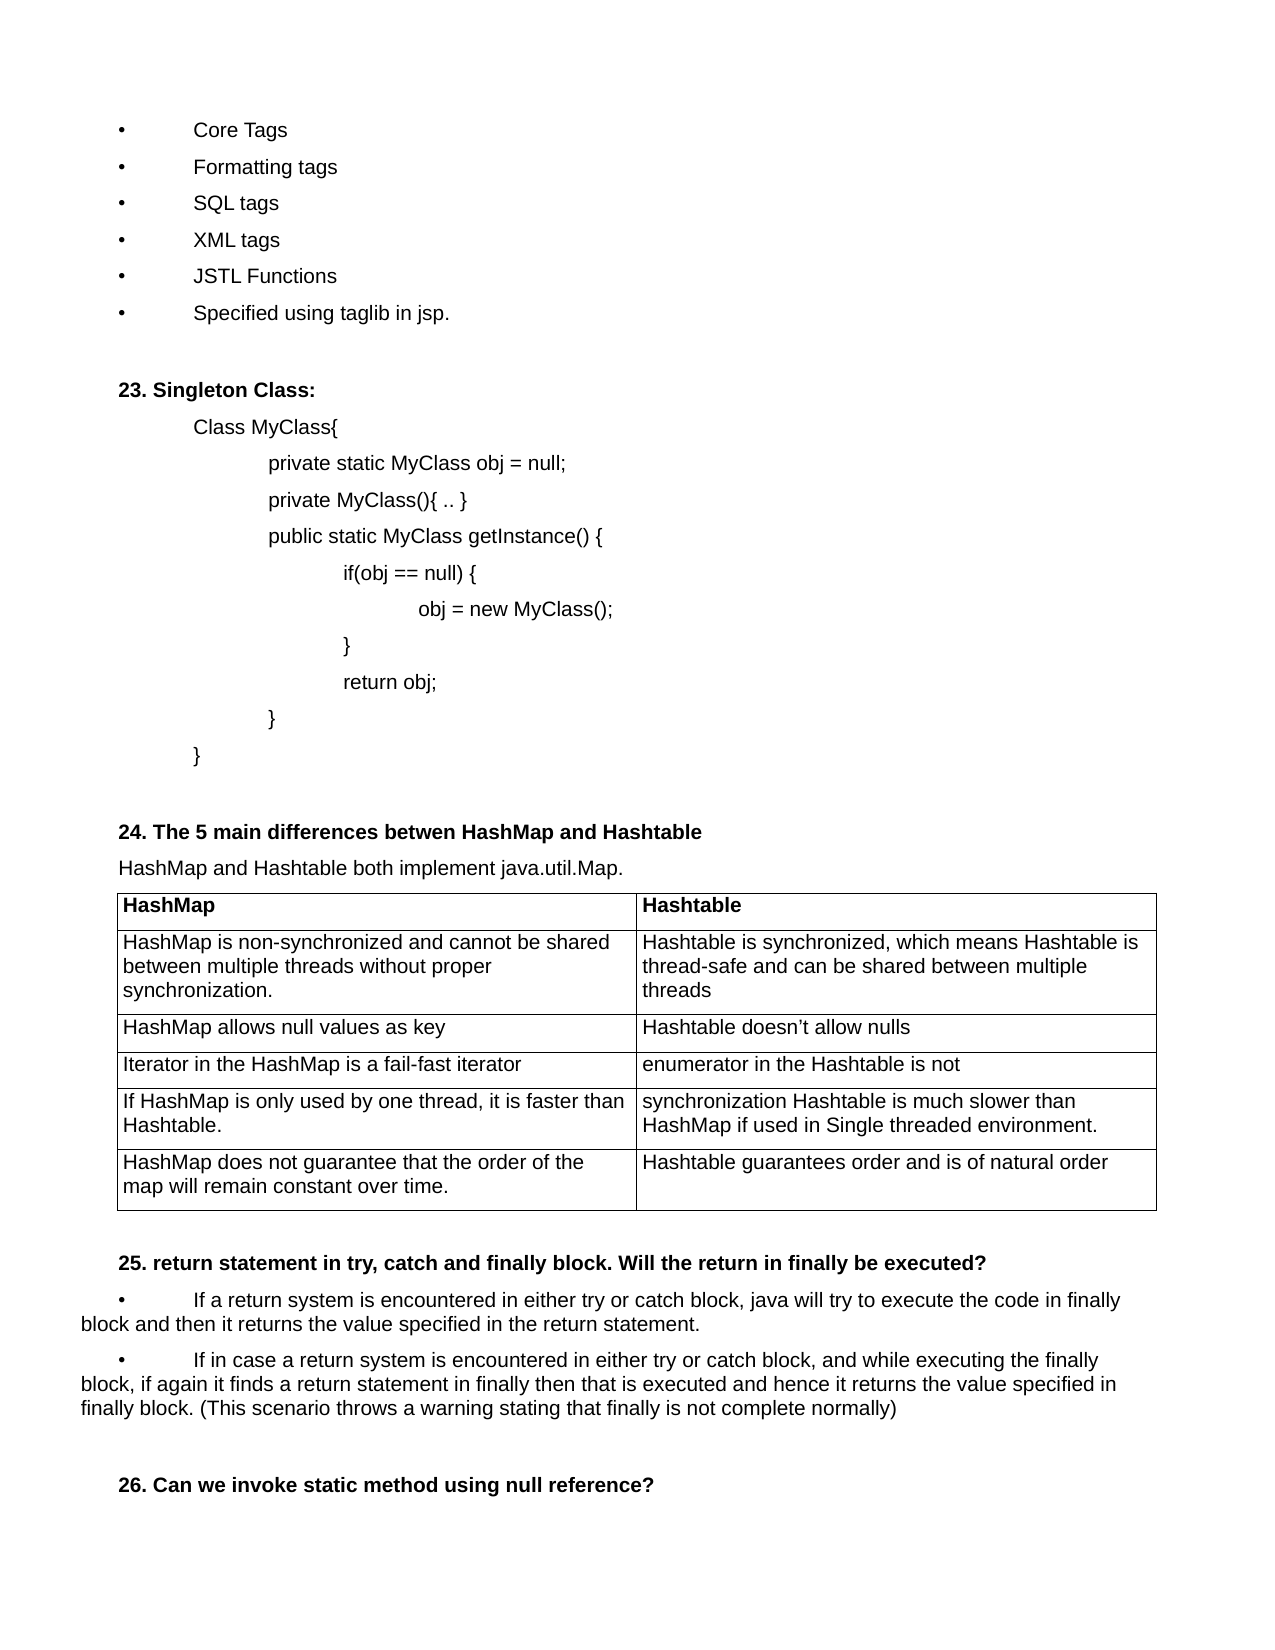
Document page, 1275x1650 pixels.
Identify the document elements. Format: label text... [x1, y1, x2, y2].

table_cell Hashtable doesn’t allow nulls [637, 1015, 1156, 1051]
table_cell Hashtable is synchronized, which means Hashtable is thread-safe and can be shared between multiple threads [637, 931, 1156, 1014]
text return obj; [118, 670, 1157, 694]
text 23. Singleton Class: [118, 378, 1157, 402]
list Core Tags [81, 118, 1157, 142]
table_header HashMap [118, 894, 636, 929]
list JSTL Functions [81, 264, 1157, 288]
text 26. Can we invoke static method using null reference? [118, 1473, 1157, 1497]
text private MyClass(){ .. } [118, 487, 1157, 511]
text Class MyClass{ [118, 414, 1157, 438]
table_cell HashMap does not guarantee that the order of the map will remain constant over time. [118, 1150, 636, 1210]
text obj = new MyClass(); [118, 597, 1157, 621]
table_cell Hashtable guarantees order and is of natural order [637, 1150, 1156, 1210]
table_cell Iterator in the HashMap is a fail-fast iterator [118, 1053, 636, 1088]
list XML tags [81, 228, 1157, 252]
table_cell HashMap allows null values as key [118, 1015, 636, 1051]
table_cell synchronization Hashtable is much slower than HashMap if used in Single threaded environment. [637, 1089, 1156, 1149]
table_cell HashMap is non-synchronized and cannot be shared between multiple threads without proper synchronization. [118, 931, 636, 1014]
text 25. return statement in try, catch and finally block. Will the return in finally be executed? [118, 1251, 1157, 1275]
text if(obj == null) { [118, 560, 1157, 584]
table_cell If HashMap is only used by one thread, it is faster than Hashtable. [118, 1089, 636, 1149]
table_header Hashtable [637, 894, 1156, 929]
text HashMap and Hashtable both implement java.util.Map. [118, 856, 1157, 880]
text 24. The 5 main differences betwen HashMap and Hashtable [118, 819, 1157, 843]
text } [118, 706, 1157, 730]
list If in case a return system is encountered in either try or catch block, and while executing the finally block, if again it finds a return statement in finally then that is executed and hence it returns the value specified in finally block. (This scenario throws a warning stating that finally is not complete normally) [81, 1348, 1157, 1420]
text } [118, 633, 1157, 657]
list Formatting tags [81, 155, 1157, 179]
list SQL tags [81, 191, 1157, 215]
text private static MyClass obj = null; [118, 451, 1157, 475]
text } [118, 743, 1157, 767]
text public static MyClass getInstance() { [118, 524, 1157, 548]
list Specified using taglib in jsp. [81, 301, 1157, 325]
list If a return system is encountered in either try or catch block, java will try to execute the code in finally block and then it returns the value specified in the return statement. [81, 1288, 1157, 1336]
table_cell enumerator in the Hashtable is not [637, 1053, 1156, 1088]
